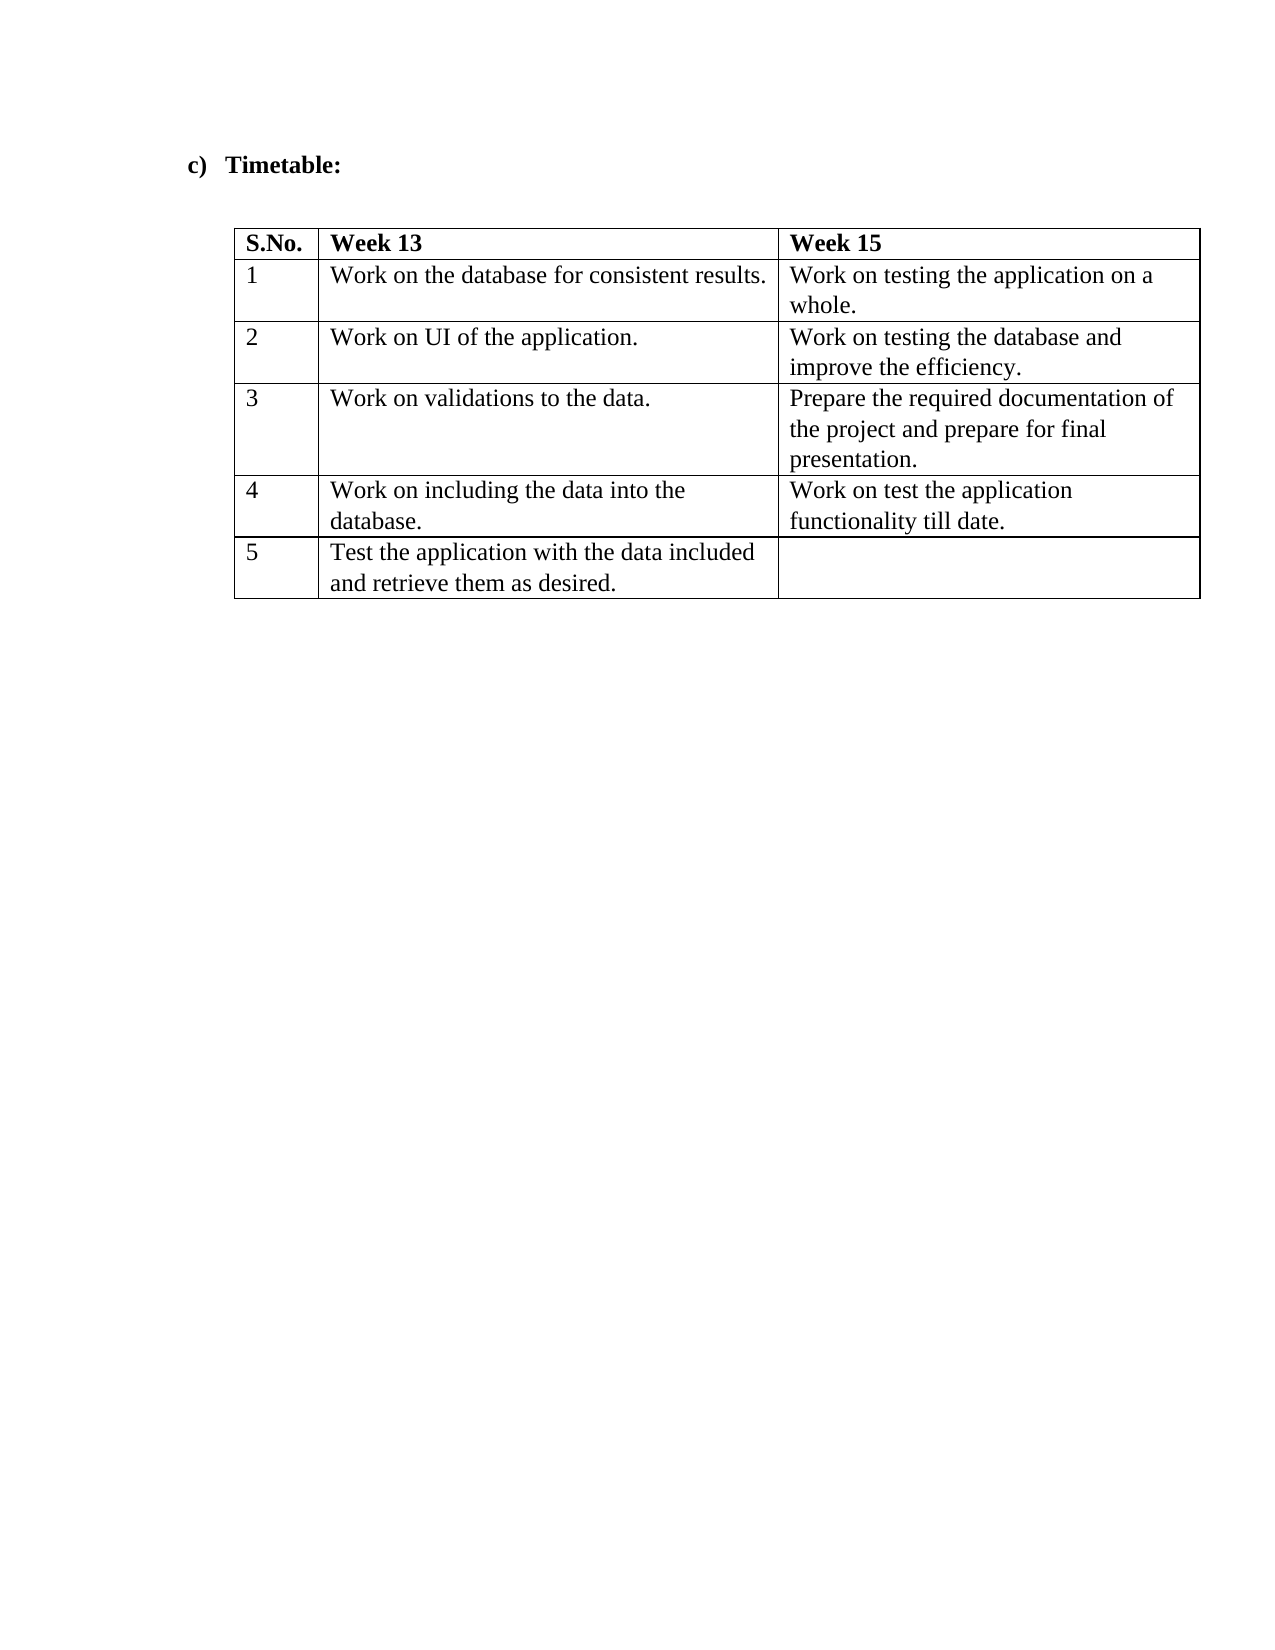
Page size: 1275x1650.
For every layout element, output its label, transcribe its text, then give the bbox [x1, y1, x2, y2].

table_cell Work on testing the application on a whole. [779, 260, 1199, 321]
table_cell 5 [235, 538, 318, 598]
table_header Week 15 [779, 229, 1199, 259]
table_cell Work on validations to the data. [319, 384, 778, 474]
table_cell Work on UI of the application. [319, 322, 778, 382]
table_cell Work on the database for consistent results. [319, 260, 778, 321]
table_header S.No. [235, 229, 318, 259]
table_cell 3 [235, 384, 318, 474]
table_cell Prepare the required documentation of the project and prepare for final presentation. [779, 384, 1199, 474]
table_cell 1 [235, 260, 318, 321]
table_cell 2 [235, 322, 318, 382]
table_cell Work on testing the database and improve the efficiency. [779, 322, 1199, 382]
list Timetable: [187, 150, 1125, 179]
table_cell [779, 538, 1199, 598]
table_cell 4 [235, 476, 318, 536]
table_cell Work on including the data into the database. [319, 476, 778, 536]
table_header Week 13 [319, 229, 778, 259]
table_cell Test the application with the data included and retrieve them as desired. [319, 538, 778, 598]
table_cell Work on test the application functionality till date. [779, 476, 1199, 536]
